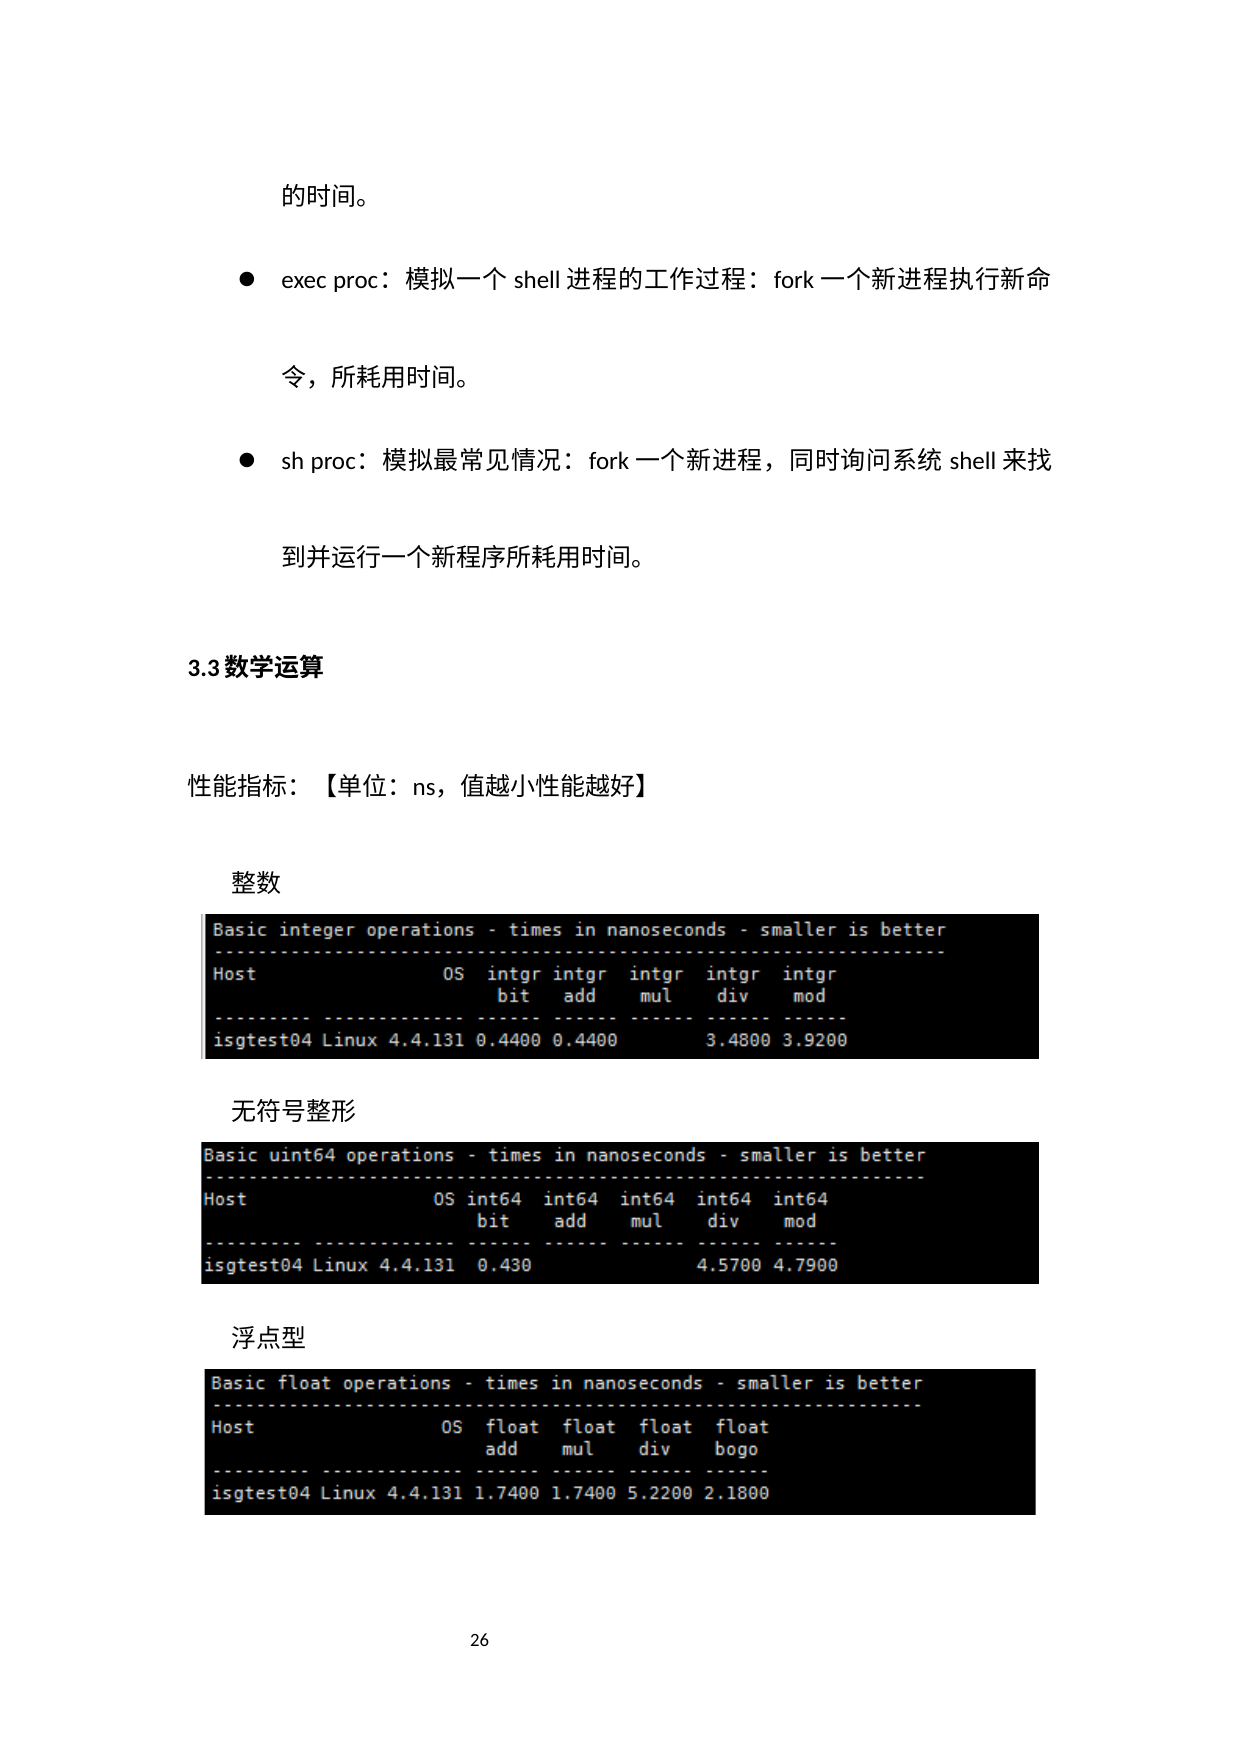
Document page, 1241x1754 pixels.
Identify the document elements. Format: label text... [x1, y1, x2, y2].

list exec proc：模拟一个shell进程的工作过程：fork一个新进程执行新命令，所耗用时间。 [237, 245, 1053, 408]
text 浮点型 [187, 1304, 1053, 1369]
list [237, 162, 1053, 227]
picture [201, 1142, 1039, 1284]
picture [201, 914, 1039, 1059]
picture [204, 1369, 1036, 1515]
text 性能指标：【单位：ns，值越小性能越好】 [187, 752, 1053, 817]
text 整数 [187, 849, 1053, 914]
text 无符号整形 [187, 1077, 1053, 1142]
list sh proc：模拟最常见情况：fork一个新进程，同时询问系统shell来找到并运行一个新程序所耗用时间。 [237, 426, 1053, 588]
